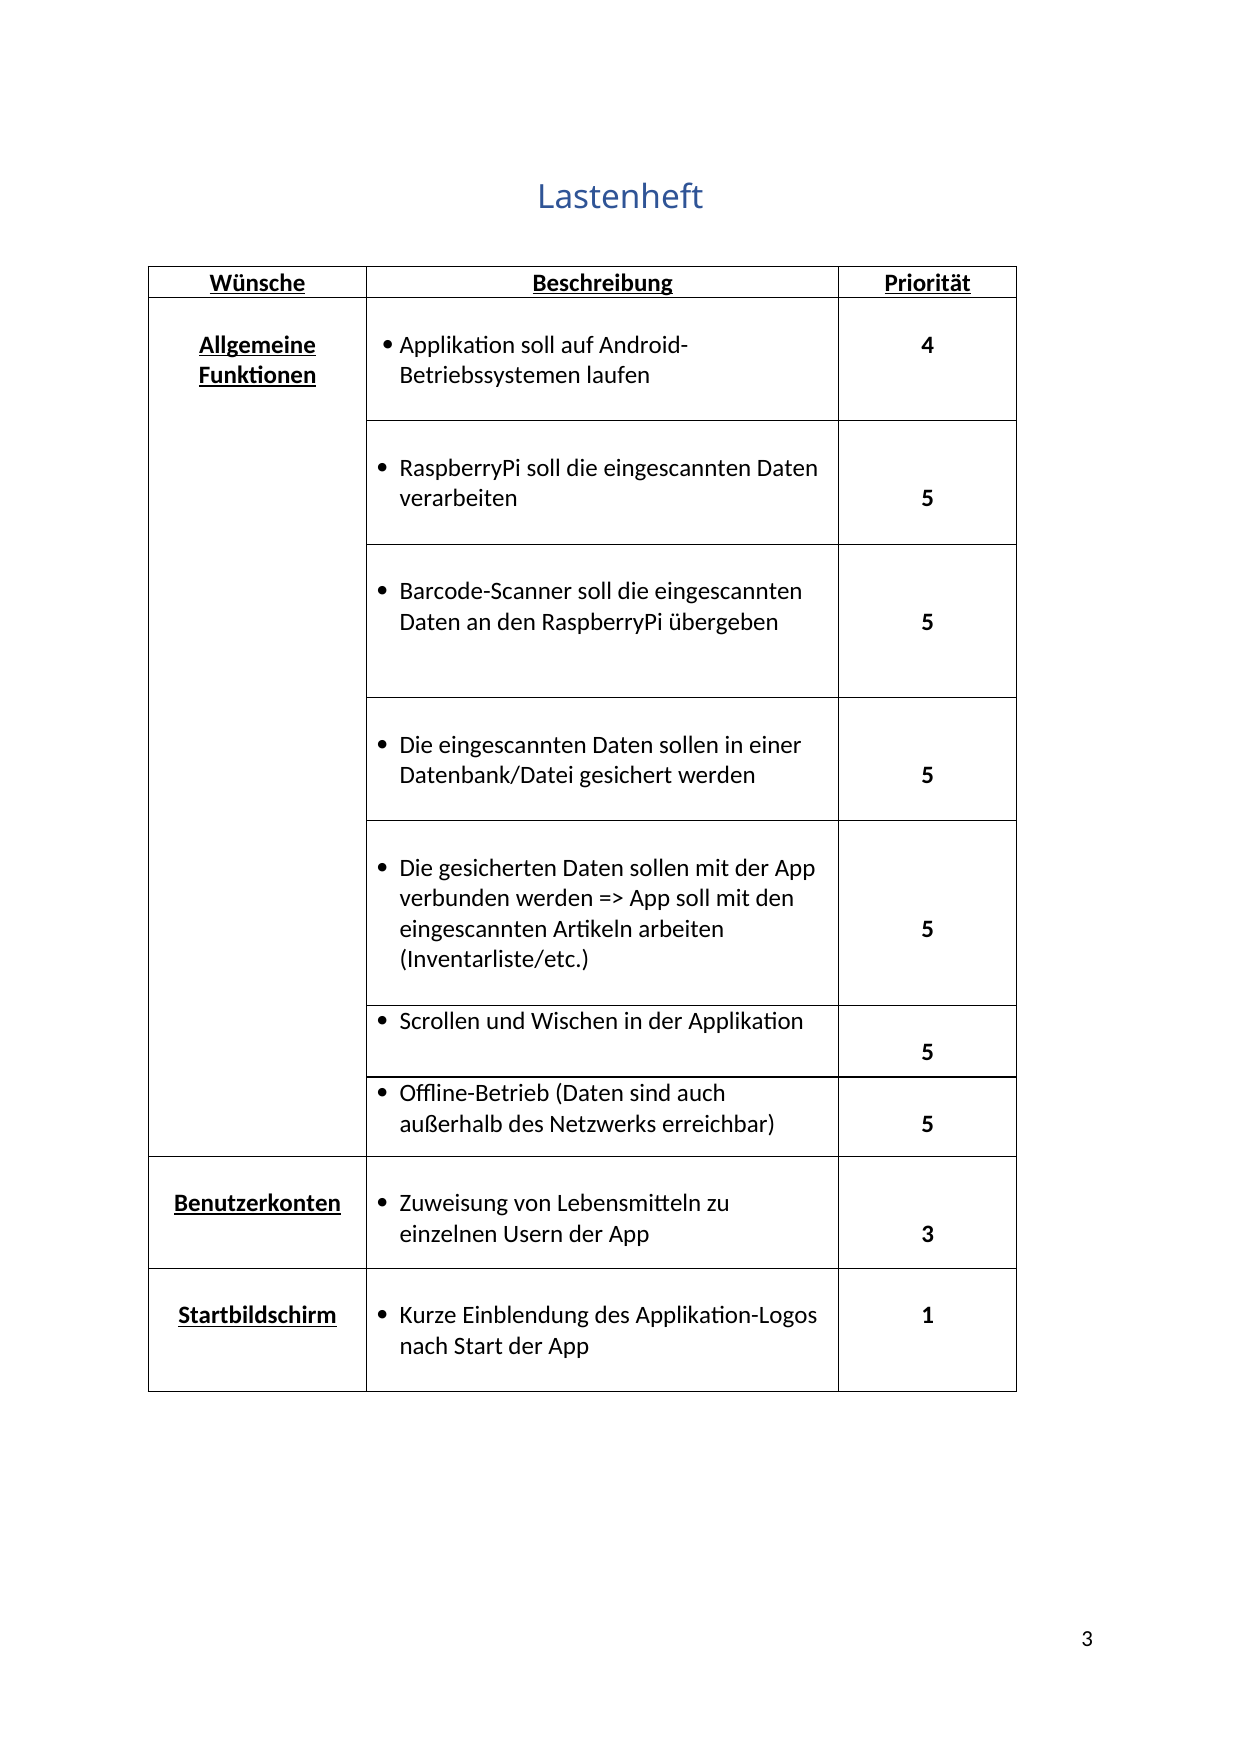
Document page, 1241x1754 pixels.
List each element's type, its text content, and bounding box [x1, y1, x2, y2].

table_cell 5 [839, 1078, 1016, 1156]
table_cell 5 [839, 421, 1016, 543]
table_cell Die eingescannten Daten sollen in einer Datenbank/Datei gesichert werden [367, 698, 838, 820]
table_cell 3 [839, 1157, 1016, 1268]
table_cell Die gesicherten Daten sollen mit der App verbunden werden => App soll mit den eingescannten Artikeln arbeiten (Inventarliste/etc.) [367, 821, 838, 1004]
table_cell Applikation soll auf Android-Betriebssystemen laufen [367, 298, 838, 420]
table_header Beschreibung [367, 267, 838, 297]
table_cell Kurze Einblendung des Applikation-Logos nach Start der App [367, 1269, 838, 1391]
table_cell 1 [839, 1269, 1016, 1391]
table_cell 5 [839, 821, 1016, 1004]
table_cell Allgemeine Funktionen [149, 298, 366, 1156]
table_header Priorität [839, 267, 1016, 297]
table_cell RaspberryPi soll die eingescannten Daten verarbeiten [367, 421, 838, 543]
table_cell 4 [839, 298, 1016, 420]
table_cell Offline-Betrieb (Daten sind auch außerhalb des Netzwerks erreichbar) [367, 1078, 838, 1156]
table_header Wünsche [149, 267, 366, 297]
table_cell Benutzerkonten [149, 1157, 366, 1268]
subtitle Lastenheft [148, 173, 1093, 218]
table_cell 5 [839, 698, 1016, 820]
table_cell Startbildschirm [149, 1269, 366, 1391]
table_cell 5 [839, 1006, 1016, 1076]
table_cell Zuweisung von Lebensmitteln zu einzelnen Usern der App [367, 1157, 838, 1268]
table_cell Barcode-Scanner soll die eingescannten Daten an den RaspberryPi übergeben [367, 545, 838, 697]
table_cell Scrollen und Wischen in der Applikation [367, 1006, 838, 1076]
table_cell 5 [839, 545, 1016, 697]
